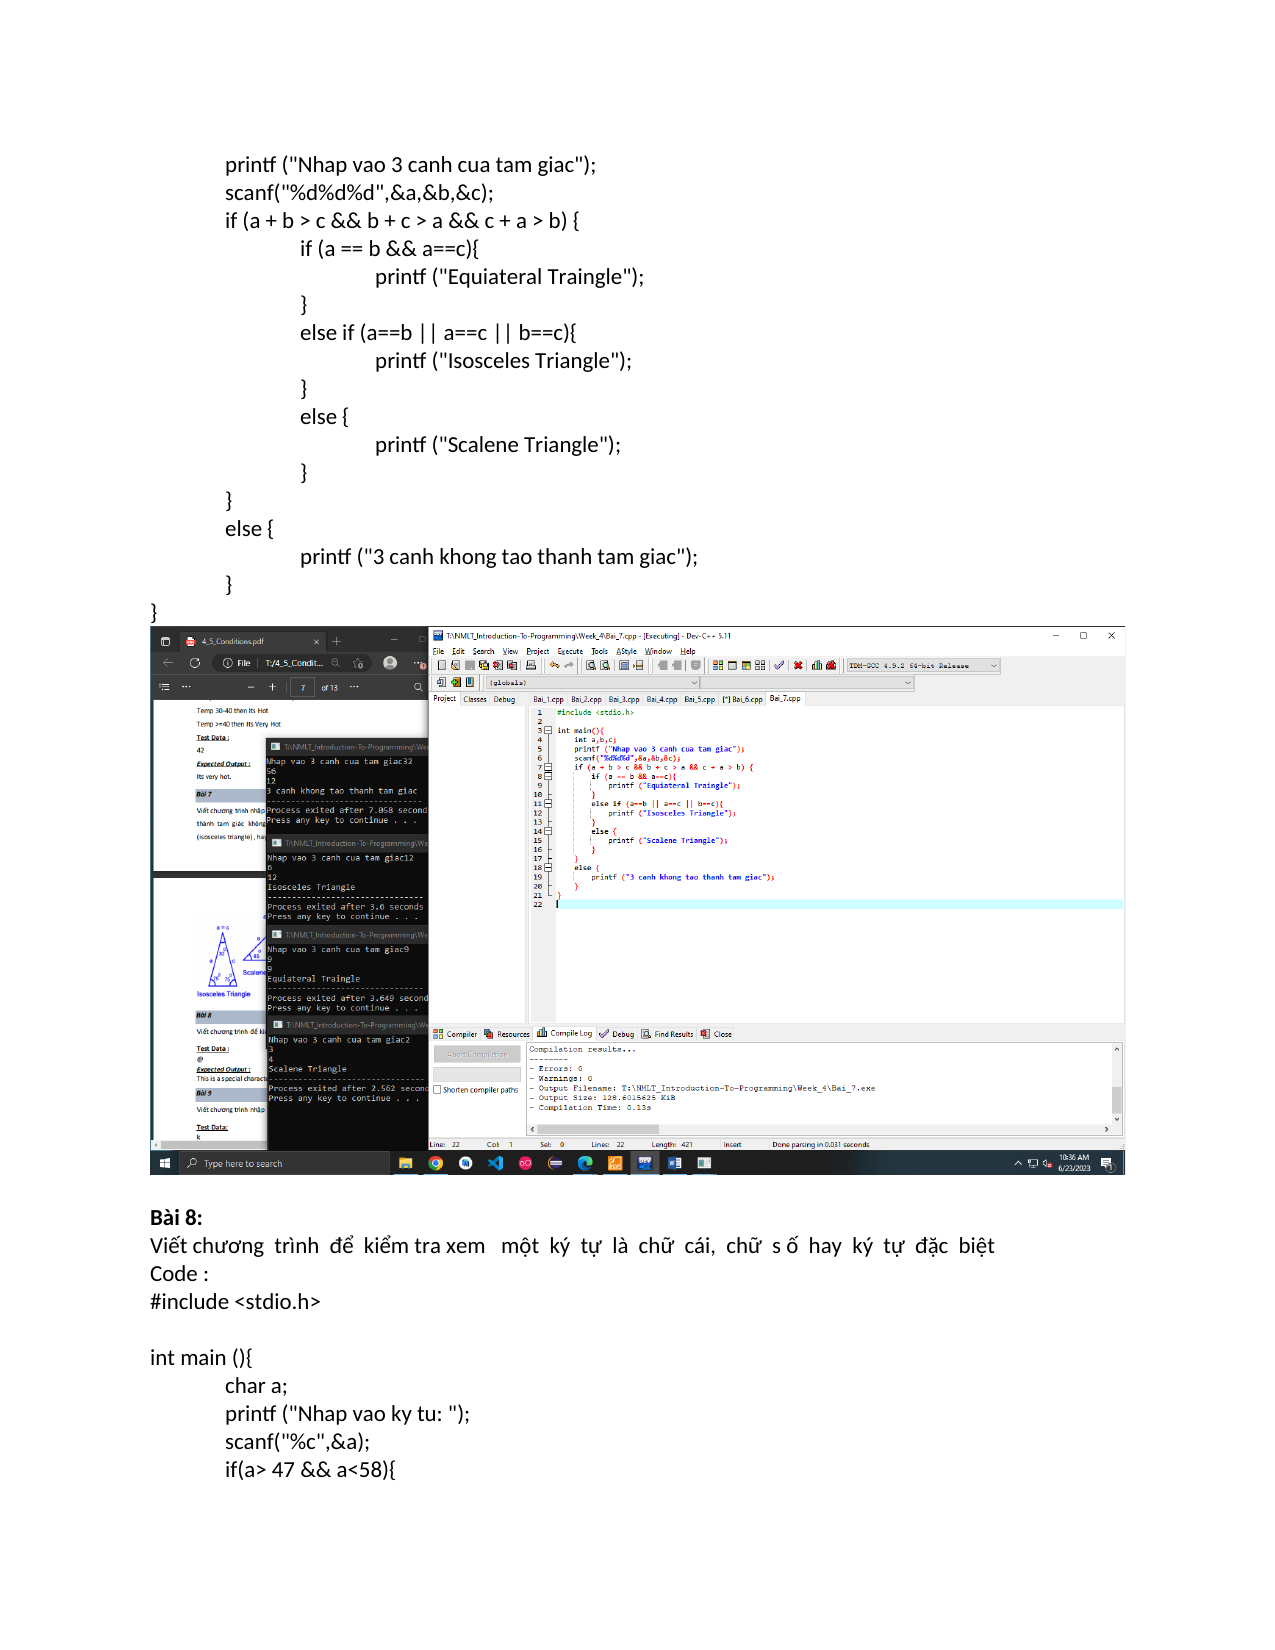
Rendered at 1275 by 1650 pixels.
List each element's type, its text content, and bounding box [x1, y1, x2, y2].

text printf ("Nhap vao ky tu: "); [150, 1399, 1125, 1427]
picture [150, 626, 1125, 1175]
text Viết chương trình để kiểm tra xem một ký tự là chữ cái, chữ s ố hay ký tự đặc biệt [150, 1231, 1125, 1259]
text if (a + b > c && b + c > a && c + a > b) { [150, 206, 1125, 234]
text else { [150, 514, 1125, 542]
text if(a> 47 && a<58){ [150, 1455, 1125, 1483]
text scanf("%c",&a); [150, 1427, 1125, 1455]
text if (a == b && a==c){ [150, 234, 1125, 262]
text else if (a==b || a==c || b==c){ [150, 318, 1125, 346]
text printf ("Nhap vao 3 canh cua tam giac"); [150, 150, 1125, 178]
text Bài 8: [150, 1203, 1125, 1231]
text int main (){ [150, 1343, 1125, 1371]
text printf ("Scalene Triangle"); [150, 430, 1125, 458]
text } [150, 374, 1125, 402]
text } [150, 486, 1125, 514]
text } [150, 570, 1125, 598]
text Code : [150, 1259, 1125, 1287]
text printf ("Equiateral Traingle"); [150, 262, 1125, 290]
text printf ("3 canh khong tao thanh tam giac"); [150, 542, 1125, 570]
text } [150, 290, 1125, 318]
text char a; [150, 1371, 1125, 1399]
text #include <stdio.h> [150, 1287, 1125, 1315]
text } [150, 458, 1125, 486]
text scanf("%d%d%d",&a,&b,&c); [150, 178, 1125, 206]
text else { [150, 402, 1125, 430]
text printf ("Isosceles Triangle"); [150, 346, 1125, 374]
text } [150, 598, 1125, 626]
